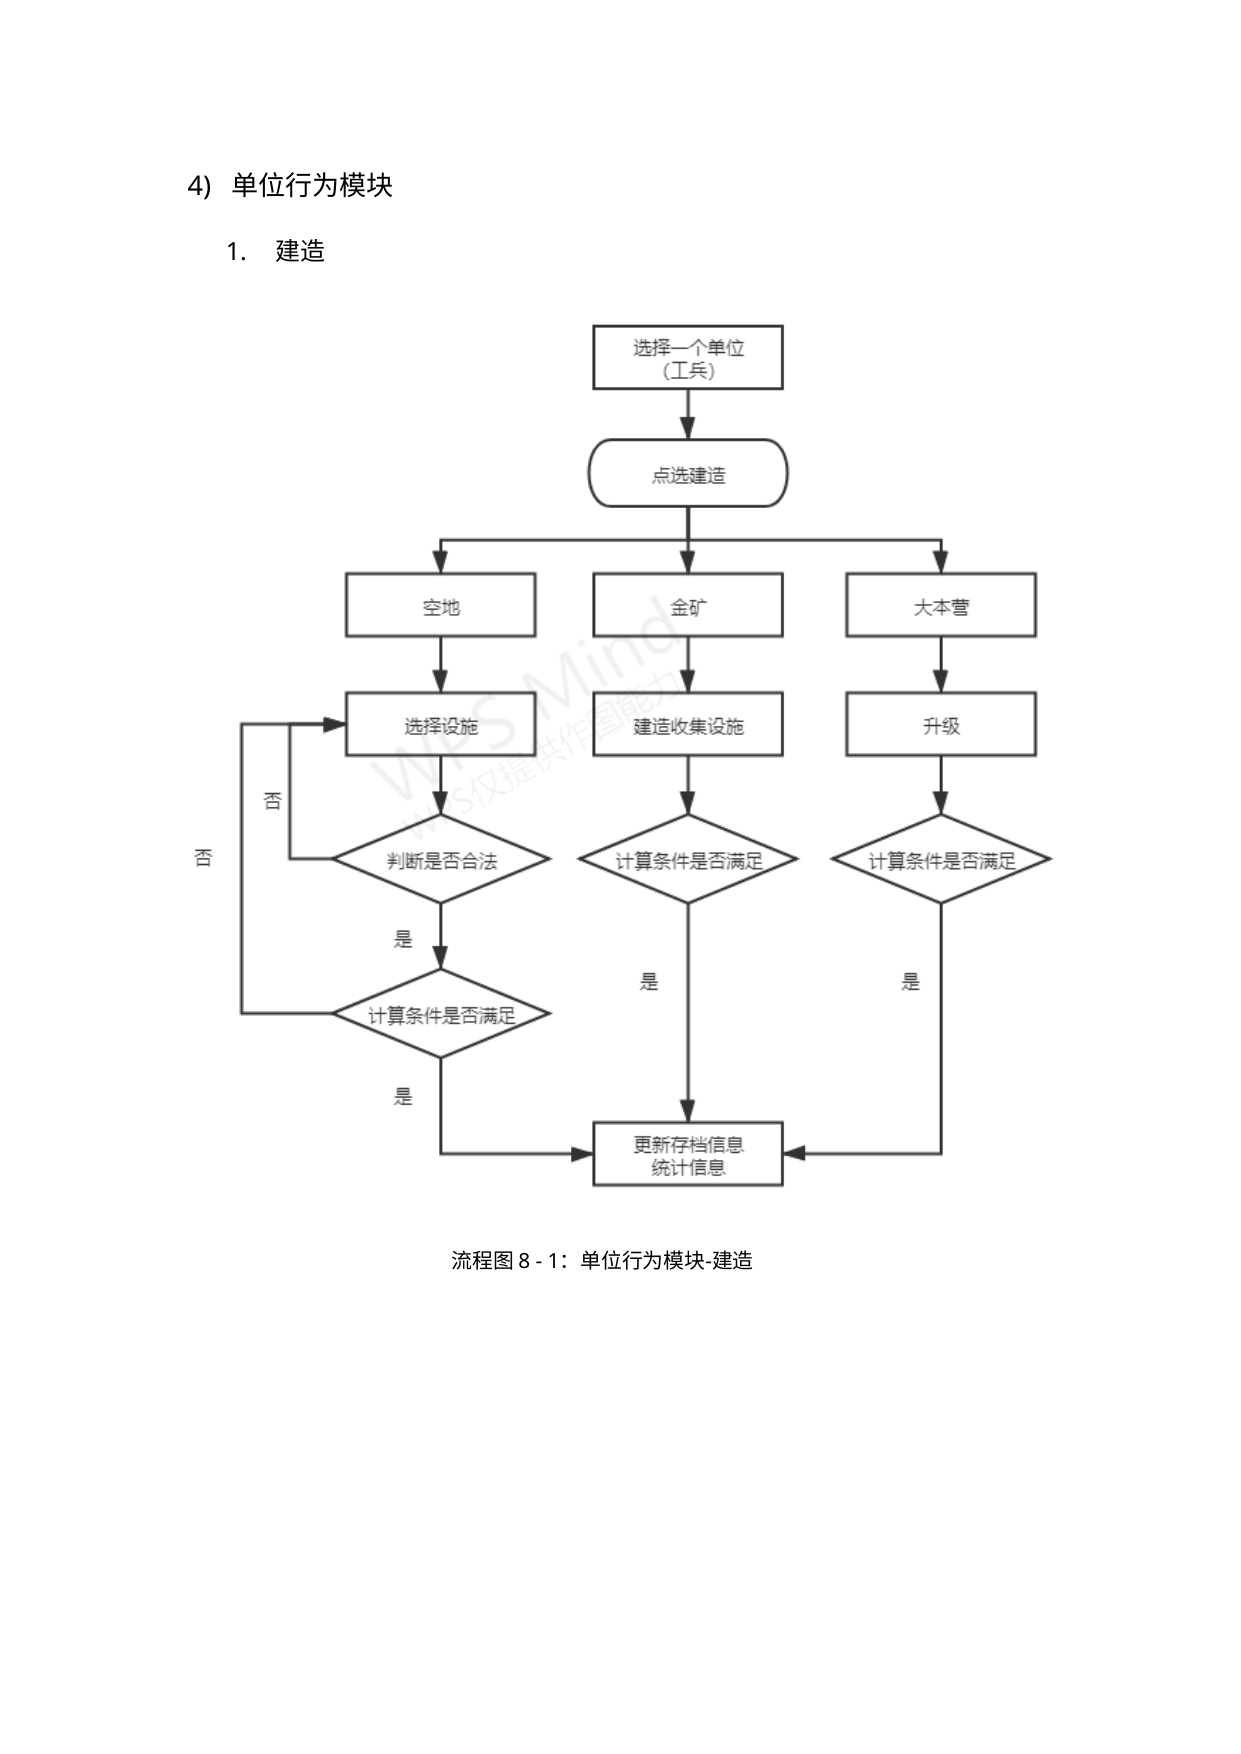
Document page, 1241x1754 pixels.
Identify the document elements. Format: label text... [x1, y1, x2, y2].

text 单位行为模块 [187, 164, 1053, 203]
text 流程图8 - 1：单位行为模块-建造 [54, 1243, 1053, 1277]
text 建造 [226, 231, 1053, 267]
picture [54, 291, 1086, 1220]
